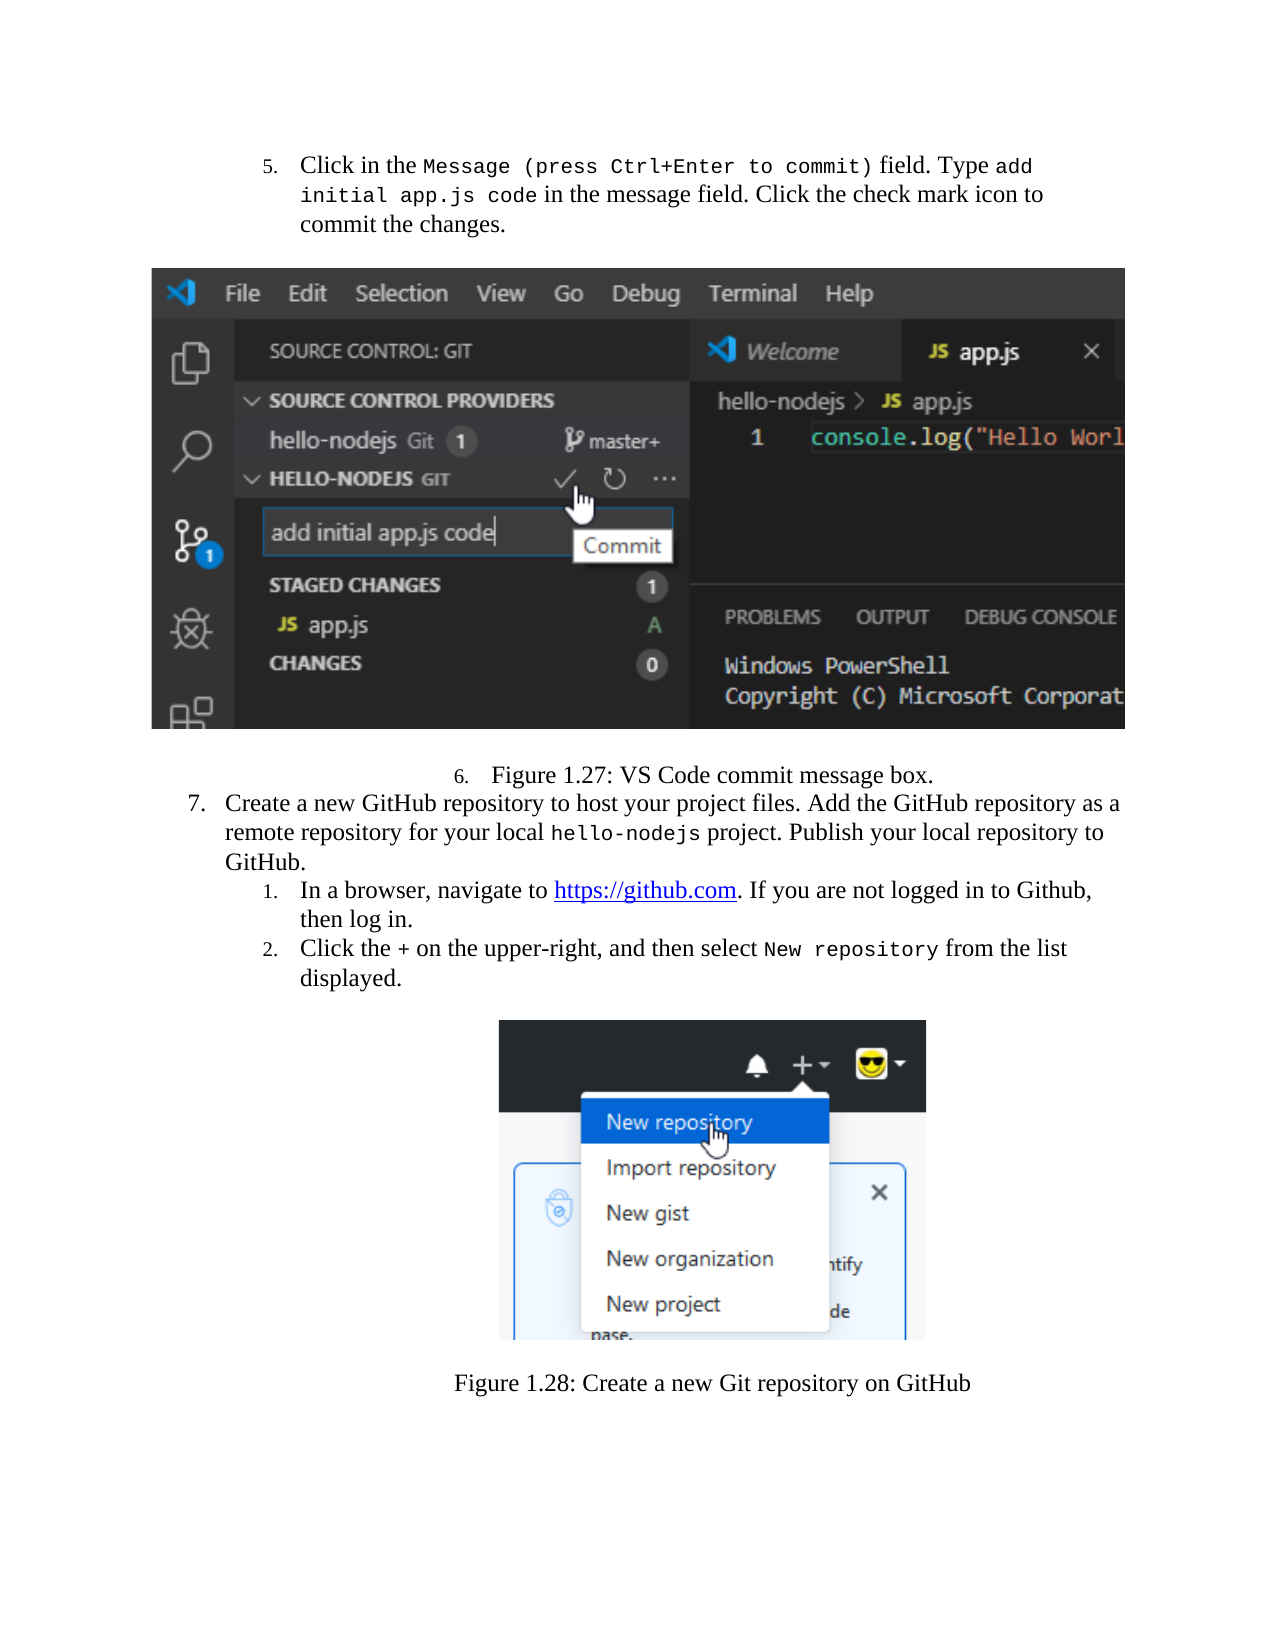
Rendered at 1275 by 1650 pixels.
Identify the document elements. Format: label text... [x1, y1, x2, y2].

list In a browser, navigate to https://github.com. If you are not logged in to Github, then log in. [262, 876, 1125, 933]
list Figure 1.27: VS Code commit message box. [262, 760, 1125, 788]
text Figure 1.28: Create a new Git repository on GitHub [300, 1368, 1125, 1397]
list Click the + on the upper-right, and then select New repository from the list displayed. [262, 933, 1125, 991]
picture [151, 268, 1125, 729]
picture [498, 1020, 927, 1340]
list Create a new GitHub repository to host your project files. Add the GitHub repository as a remote repository for your local hello-nodejs project. Publish your local repository to GitHub. [187, 788, 1125, 876]
list Click in the Message (press Ctrl+Enter to commit) field. Type add initial app.js code in the message field. Click the check mark icon to commit the changes. [262, 150, 1125, 238]
